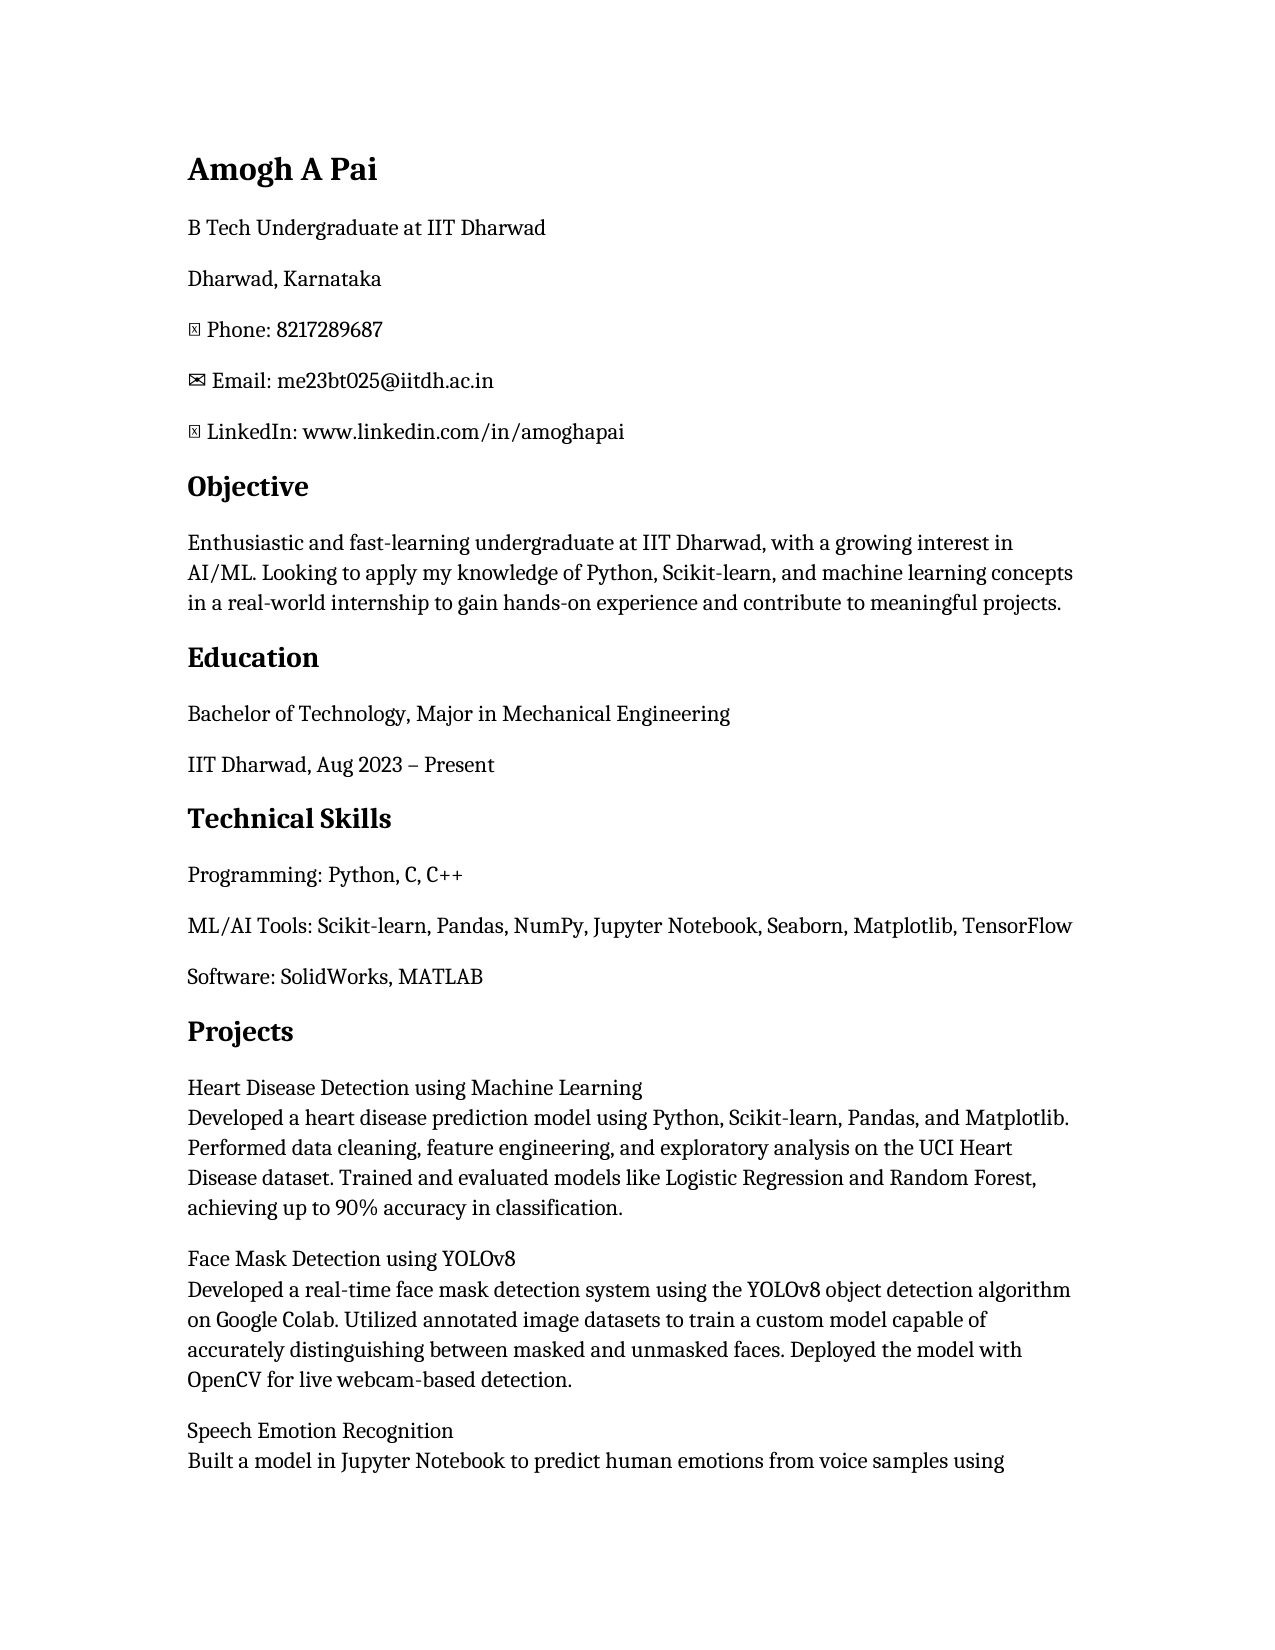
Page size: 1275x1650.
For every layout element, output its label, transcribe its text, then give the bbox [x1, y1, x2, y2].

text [187, 1418, 1087, 1474]
text Bachelor of Technology, Major in Mechanical Engineering [187, 700, 1087, 727]
text ML/AI Tools: Scikit-learn, Pandas, NumPy, Jupyter Notebook, Seaborn, Matplotlib, TensorFlow [187, 913, 1087, 939]
text Software: SolidWorks, MATLAB [187, 964, 1087, 990]
text Programming: Python, C, C++ [187, 862, 1087, 888]
text Projects [187, 1015, 1087, 1048]
text B Tech Undergraduate at IIT Dharwad [187, 215, 1087, 241]
text Dharwad, Karnataka [187, 266, 1087, 292]
text Objective [187, 470, 1087, 504]
text ✉️ Email: me23bt025@iitdh.ac.in [187, 368, 1087, 394]
text 📞 Phone: 8217289687 [187, 317, 1087, 343]
text 🔗 LinkedIn: www.linkedin.com/in/amoghapai [187, 419, 1087, 445]
text Technical Skills [187, 802, 1087, 836]
text Face Mask Detection using YOLOv8 Developed a real-time face mask detection system using the YOLOv8 object detection algorithm on Google Colab. Utilized annotated image datasets to train a custom model capable of accurately distinguishing between masked and unmasked faces. Deployed the model with OpenCV for live webcam-based detection. [187, 1246, 1087, 1393]
text Enthusiastic and fast-learning undergraduate at IIT Dharwad, with a growing interest in AI/ML. Looking to apply my knowledge of Python, Scikit-learn, and machine learning concepts in a real-world internship to gain hands-on experience and contribute to meaningful projects. [187, 529, 1087, 616]
text Amogh A Pai [187, 150, 1087, 188]
text Heart Disease Detection using Machine Learning Developed a heart disease prediction model using Python, Scikit-learn, Pandas, and Matplotlib. Performed data cleaning, feature engineering, and exploratory analysis on the UCI Heart Disease dataset. Trained and evaluated models like Logistic Regression and Random Forest, achieving up to 90% accuracy in classification. [187, 1074, 1087, 1221]
text Education [187, 641, 1087, 674]
text IIT Dharwad, Aug 2023 – Present [187, 751, 1087, 778]
